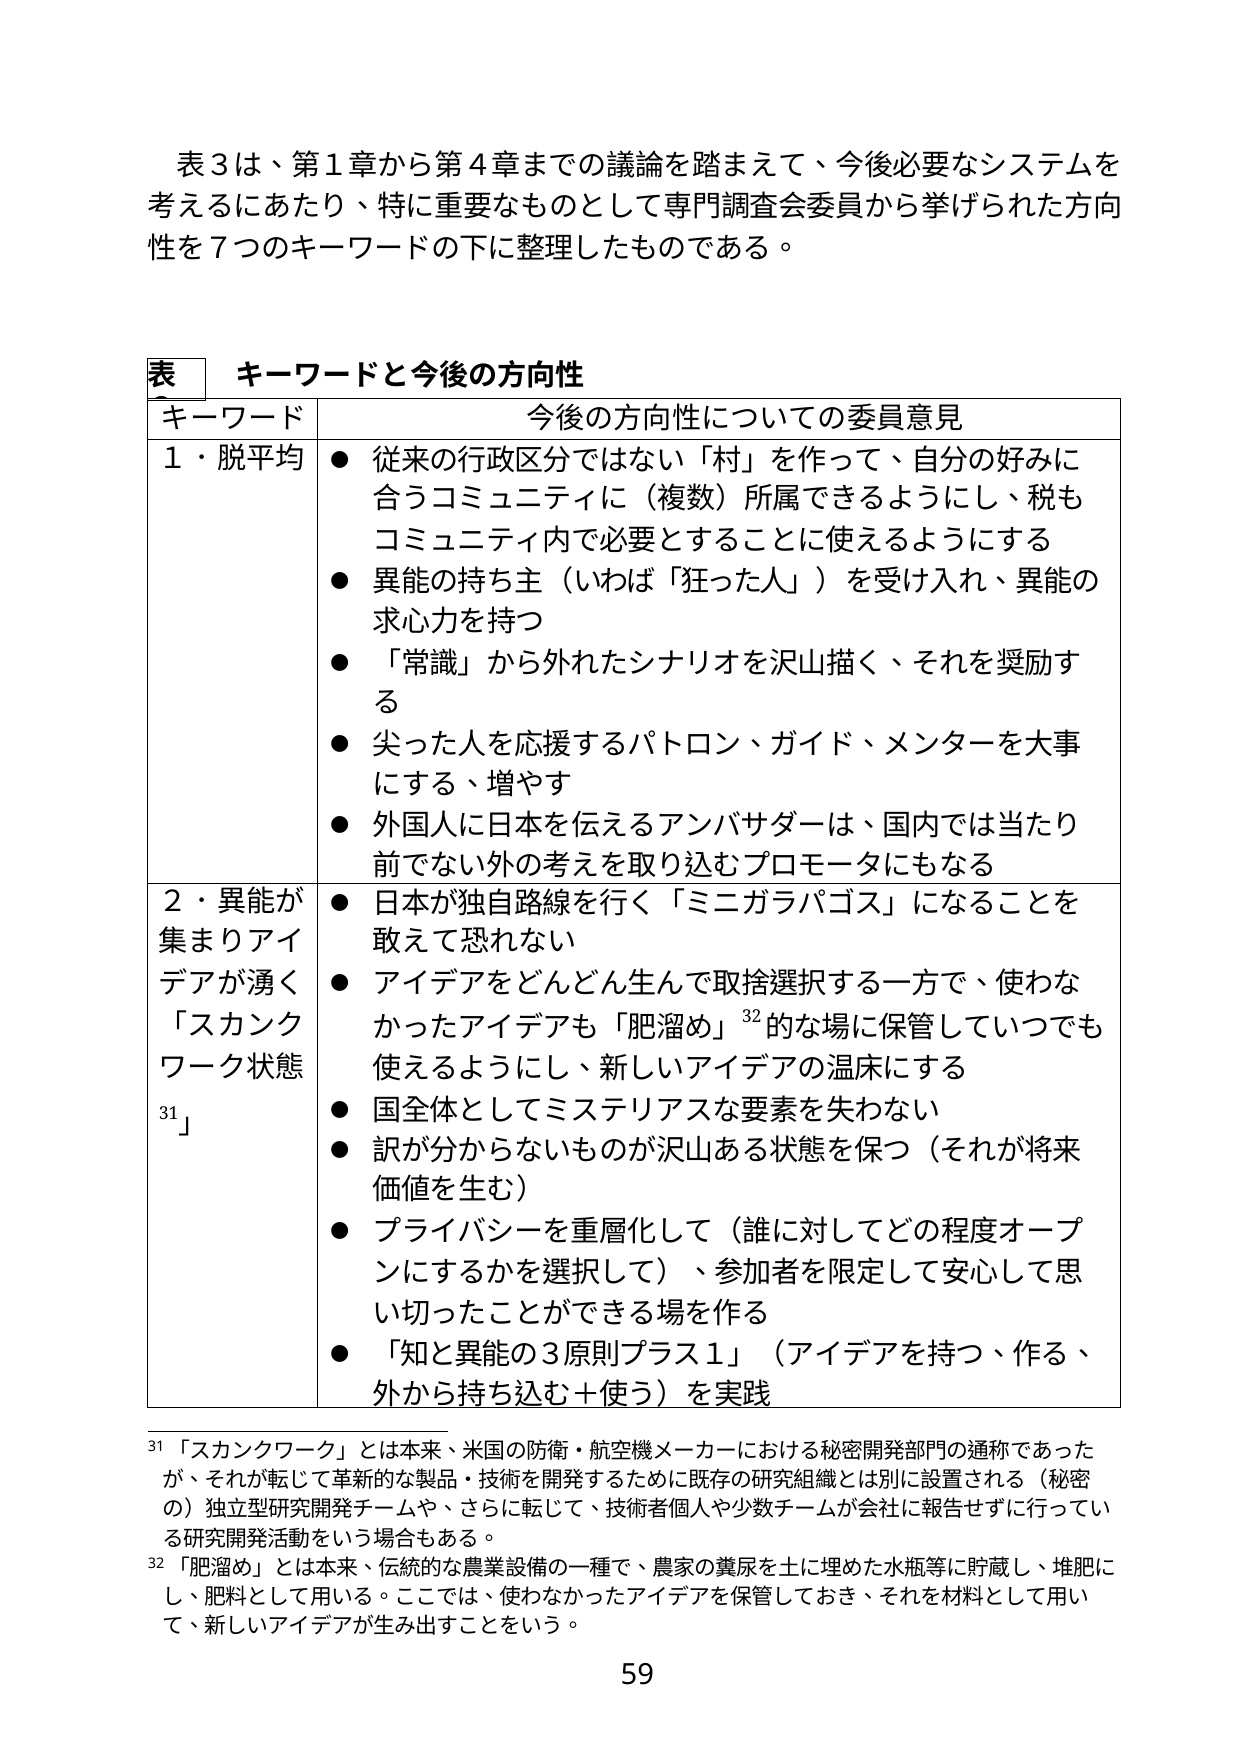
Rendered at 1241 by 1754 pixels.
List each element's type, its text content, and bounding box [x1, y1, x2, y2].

text 31 「スカンクワーク」とは本来、米国の防衛・航空機メーカーにおける秘密開発部門の通称であったが、それが転じて革新的な製品・技術を開発するために既存の研究組織とは別に設置される（秘密の）独立型研究開発チームや、さらに転じて、技術者個人や少数チームが会社に報告せずに行っている研究開発活動をいう場合もある。 [148, 1435, 1117, 1552]
table_cell 今後の方向性についての委員意見 [318, 399, 1120, 439]
table_cell 日本が独自路線を行く「ミニガラパゴス」になることを 敢えて恐れない アイデアをどんどん生んで取捨選択する一方で、使わなかったアイデアも「肥溜め」32的な場に保管していつでも使えるようにし、新しいアイデアの温床にする 国全体としてミステリアスな要素を失わない 訳が分からないものが沢山ある状態を保つ（それが将来価値を生む） プライバシーを重層化して（誰に対してどの程度オープンにするかを選択して）、参加者を限定して安心して思い切ったことができる場を作る 「知と異能の３原則プラス１」（アイデアを持つ、作る、外から持ち込む＋使う）を実践 [318, 884, 1120, 1407]
table_cell 従来の行政区分ではない「村」を作って、自分の好みに 合うコミュニティに（複数）所属できるようにし、税もコミュニティ内で必要とすることに使えるようにする 異能の持ち主（いわば「狂った人」）を受け入れ、異能の求心力を持つ 「常識」から外れたシナリオを沢山描く、それを奨励する 尖った人を応援するパトロン、ガイド、メンターを大事にする、増やす 外国人に日本を伝えるアンバサダーは、国内では当たり前でない外の考えを取り込むプロモータにもなる [318, 440, 1120, 883]
table_cell ２．異能が 集まりアイデアが湧く 「スカンクワーク状態 31」 [148, 884, 317, 1407]
table_header キーワードと今後の方向性 [206, 358, 1121, 398]
text 表３は、第１章から第４章までの議論を踏まえて、今後必要なシステムを考えるにあたり、特に重要なものとして専門調査会委員から挙げられた方向性を７つのキーワードの下に整理したものである。 [148, 144, 1123, 267]
table_cell １．脱平均 [148, 440, 317, 883]
table_header 表３ [148, 359, 205, 398]
text 32 「肥溜め」とは本来、伝統的な農業設備の一種で、農家の糞尿を土に埋めた水瓶等に貯蔵し、堆肥にし、肥料として用いる。ここでは、使わなかったアイデアを保管しておき、それを材料として用いて、新しいアイデアが生み出すことをいう。 [148, 1552, 1117, 1640]
table_cell キーワード [148, 399, 317, 439]
